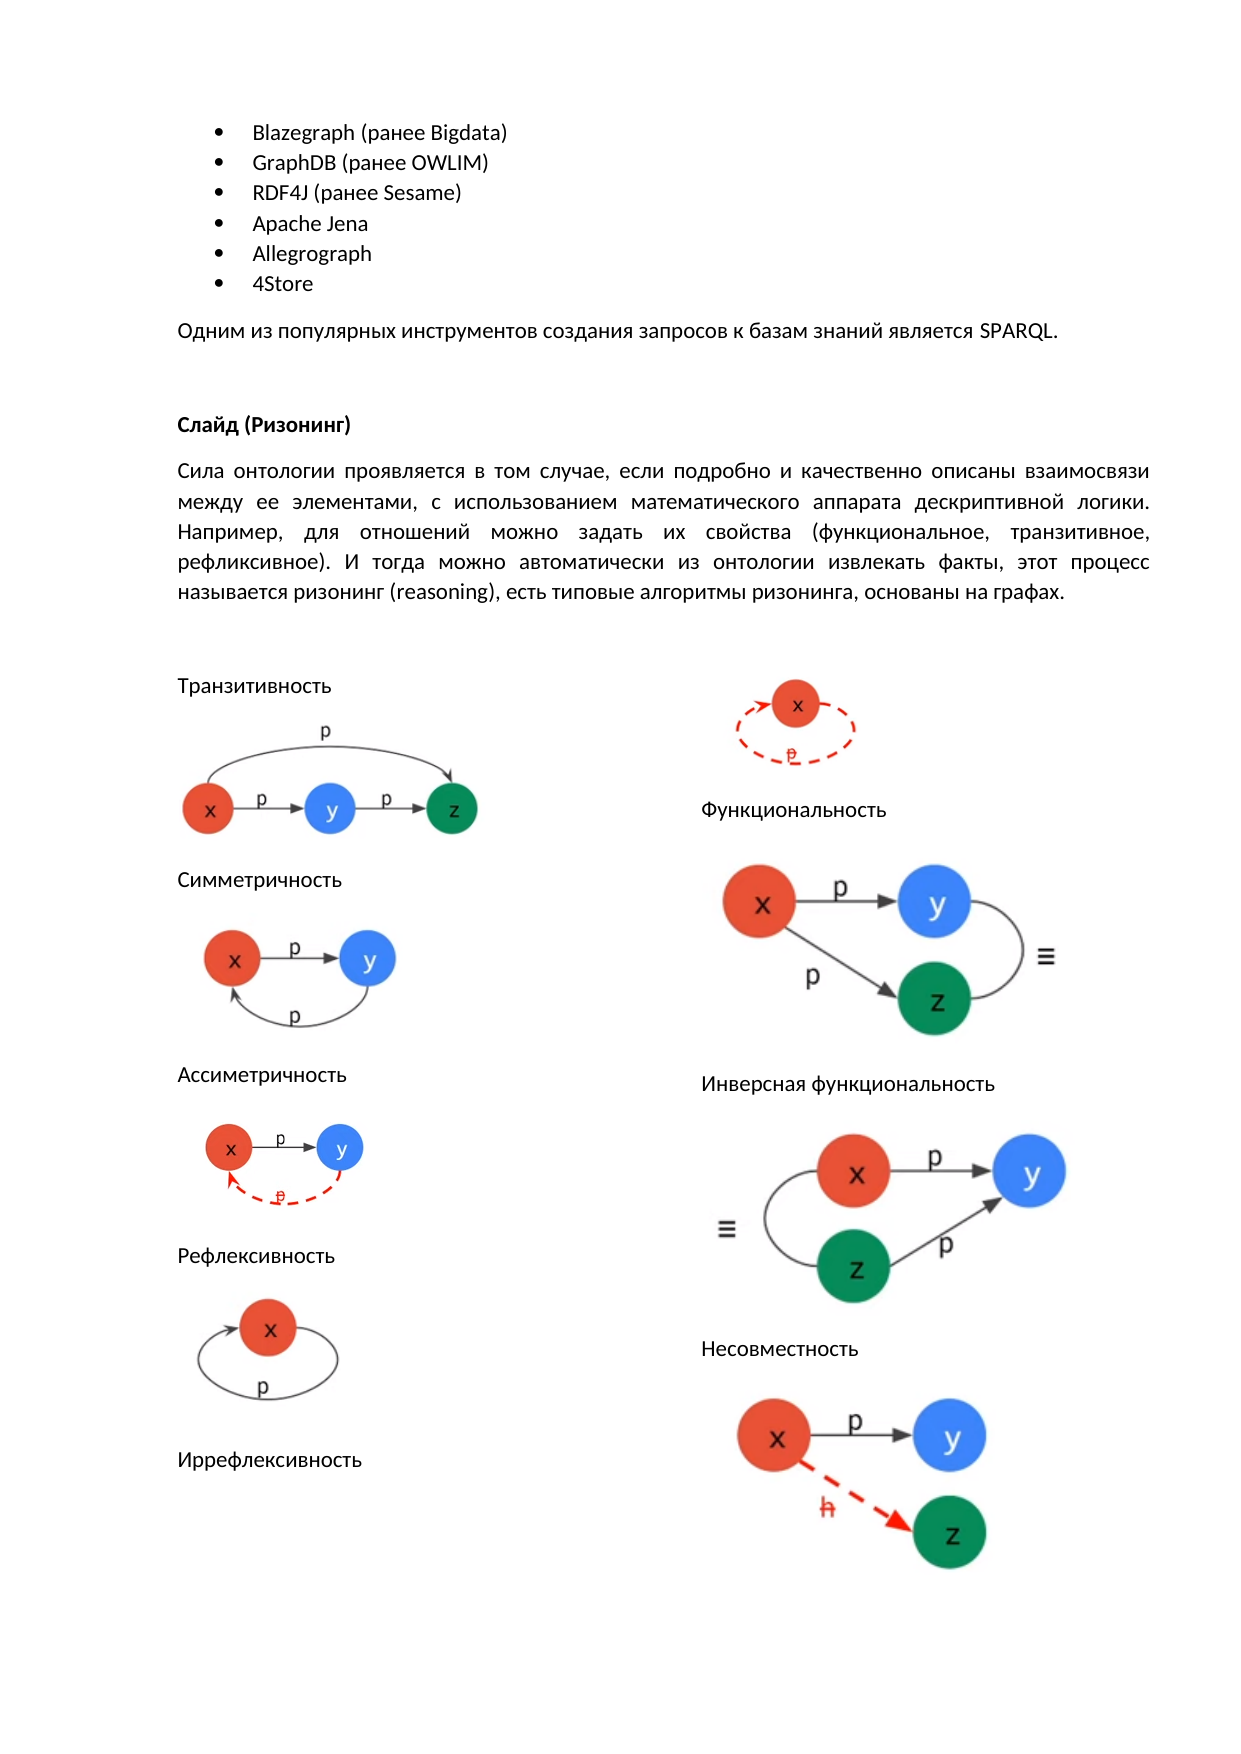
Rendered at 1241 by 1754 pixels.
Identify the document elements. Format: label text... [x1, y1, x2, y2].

list 4Store [215, 269, 1152, 297]
text Ассиметричность [177, 1060, 627, 1088]
picture [177, 1106, 392, 1223]
picture [177, 1288, 354, 1427]
list GraphDB (ранее OWLIM) [215, 148, 1152, 176]
text Слайд (Ризонинг) [177, 410, 1152, 438]
list Apache Jena [215, 209, 1152, 237]
picture [701, 1116, 1107, 1316]
picture [701, 842, 1087, 1051]
list RDF4J (ранее Sesame) [215, 178, 1152, 207]
text Функциональность [701, 795, 1152, 823]
text Транзитивность [177, 671, 627, 699]
text Симметричность [177, 866, 627, 893]
text Сила онтологии проявляется в том случае, если подробно и качественно описаны взаимосвязи между ее элементами, с использованием математического аппарата дескриптивной логики. Например, для отношений можно задать их свойства (функциональное, транзитивное, рефликсивное). И тогда можно автоматически из онтологии извлекать факты, этот процесс называется ризонинг (reasoning), есть типовые алгоритмы ризонинга, основаны на графах. [177, 457, 1152, 606]
text Иррефлексивность [177, 1445, 627, 1473]
picture [177, 912, 404, 1041]
text Одним из популярных инструментов создания запросов к базам знаний является SPARQL. [177, 316, 1152, 344]
list Blazegraph (ранее Bigdata) [215, 118, 1152, 146]
list Allegrograph [215, 239, 1152, 267]
picture [177, 718, 496, 847]
text Несовместность [701, 1334, 1152, 1362]
picture [701, 671, 886, 777]
text Рефлексивность [177, 1241, 627, 1269]
text Инверсная функциональность [701, 1069, 1152, 1097]
picture [701, 1380, 1013, 1576]
